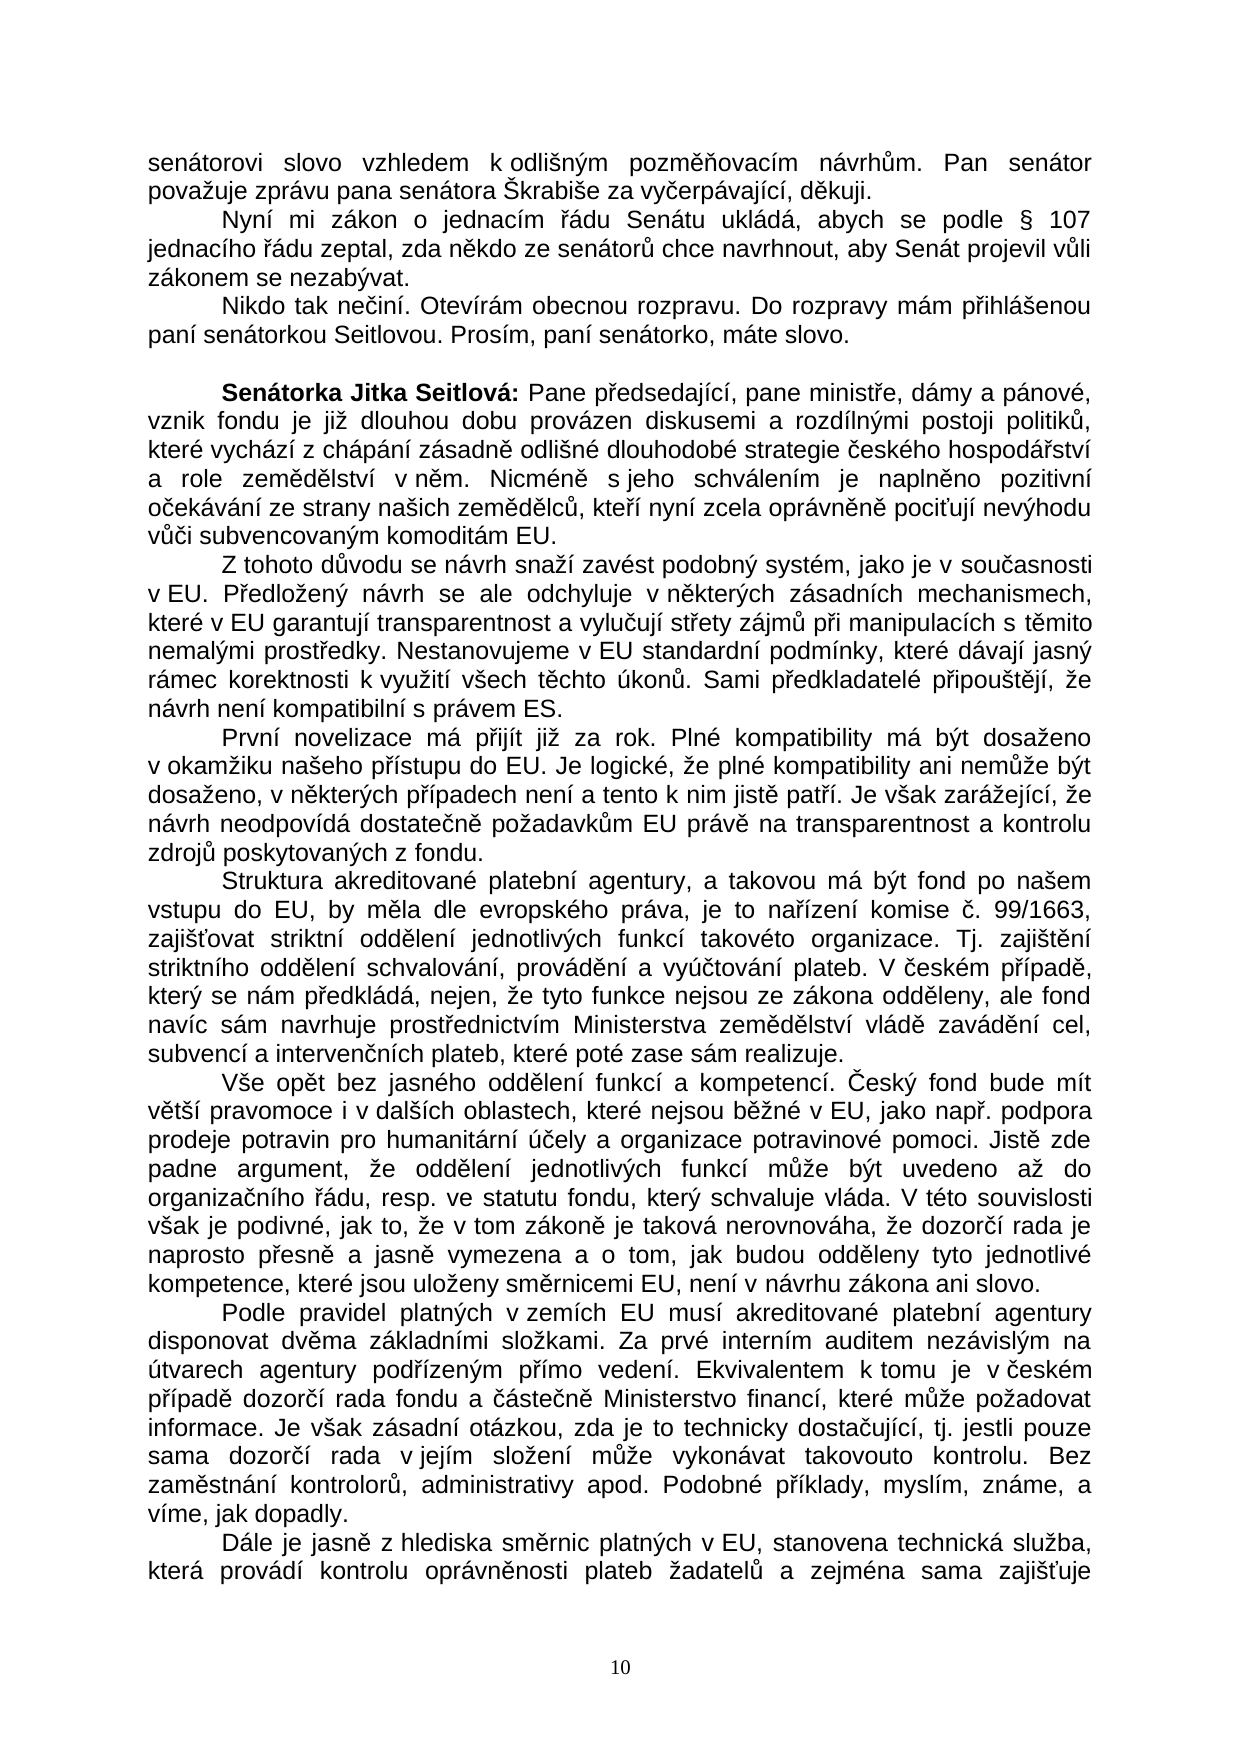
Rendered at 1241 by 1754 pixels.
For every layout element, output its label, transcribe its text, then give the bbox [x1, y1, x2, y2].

text První novelizace má přijít již za rok. Plné kompatibility má být dosaženo v okamžiku našeho přístupu do EU. Je logické, že plné kompatibility ani nemůže být dosaženo, v některých případech není a tento k nim jistě patří. Je však zarážející, že návrh neodpovídá dostatečně požadavkům EU právě na transparentnost a kontrolu zdrojů poskytovaných z fondu. [148, 723, 1093, 866]
text Podle pravidel platných v zemích EU musí akreditované platební agentury disponovat dvěma základními složkami. Za prvé interním auditem nezávislým na útvarech agentury podřízeným přímo vedení. Ekvivalentem k tomu je v českém případě dozorčí rada fondu a částečně Ministerstvo financí, které může požadovat informace. Je však zásadní otázkou, zda je to technicky dostačující, tj. jestli pouze sama dozorčí rada v jejím složení může vykonávat takovouto kontrolu. Bez zaměstnání kontrolorů, administrativy apod. Podobné příklady, myslím, známe, a víme, jak dopadly. [148, 1298, 1093, 1528]
text Struktura akreditované platební agentury, a takovou má být fond po našem vstupu do EU, by měla dle evropského práva, je to nařízení komise č. 99/1663, zajišťovat striktní oddělení jednotlivých funkcí takovéto organizace. Tj. zajištění striktního oddělení schvalování, provádění a vyúčtování plateb. V českém případě, který se nám předkládá, nejen, že tyto funkce nejsou ze zákona odděleny, ale fond navíc sám navrhuje prostřednictvím Ministerstva zemědělství vládě zavádění cel, subvencí a intervenčních plateb, které poté zase sám realizuje. [148, 866, 1093, 1068]
text Nikdo tak nečiní. Otevírám obecnou rozpravu. Do rozpravy mám přihlášenou paní senátorkou Seitlovou. Prosím, paní senátorko, máte slovo. [148, 291, 1093, 349]
text Z tohoto důvodu se návrh snaží zavést podobný systém, jako je v současnosti v EU. Předložený návrh se ale odchyluje v některých zásadních mechanismech, které v EU garantují transparentnost a vylučují střety zájmů při manipulacích s těmito nemalými prostředky. Nestanovujeme v EU standardní podmínky, které dávají jasný rámec korektnosti k využití všech těchto úkonů. Sami předkladatelé připouštějí, že návrh není kompatibilní s právem ES. [148, 550, 1093, 723]
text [148, 1528, 1093, 1585]
text Vše opět bez jasného oddělení funkcí a kompetencí. Český fond bude mít větší pravomoce i v dalších oblastech, které nejsou běžné v EU, jako např. podpora prodeje potravin pro humanitární účely a organizace potravinové pomoci. Jistě zde padne argument, že oddělení jednotlivých funkcí může být uvedeno až do organizačního řádu, resp. ve statutu fondu, který schvaluje vláda. V této souvislosti však je podivné, jak to, že v tom zákoně je taková nerovnováha, že dozorčí rada je naprosto přesně a jasně vymezena a o tom, jak budou odděleny tyto jednotlivé kompetence, které jsou uloženy směrnicemi EU, není v návrhu zákona ani slovo. [148, 1068, 1093, 1298]
text Senátorka Jitka Seitlová: Pane předsedající, pane ministře, dámy a pánové, vznik fondu je již dlouhou dobu provázen diskusemi a rozdílnými postoji politiků, které vychází z chápání zásadně odlišné dlouhodobé strategie českého hospodářství a role zemědělství v něm. Nicméně s jeho schválením je naplněno pozitivní očekávání ze strany našich zemědělců, kteří nyní zcela oprávněně pociťují nevýhodu vůči subvencovaným komoditám EU. [148, 378, 1093, 550]
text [148, 148, 1093, 205]
text Nyní mi zákon o jednacím řádu Senátu ukládá, abych se podle § 107 jednacího řádu zeptal, zda někdo ze senátorů chce navrhnout, aby Senát projevil vůli zákonem se nezabývat. [148, 205, 1093, 291]
